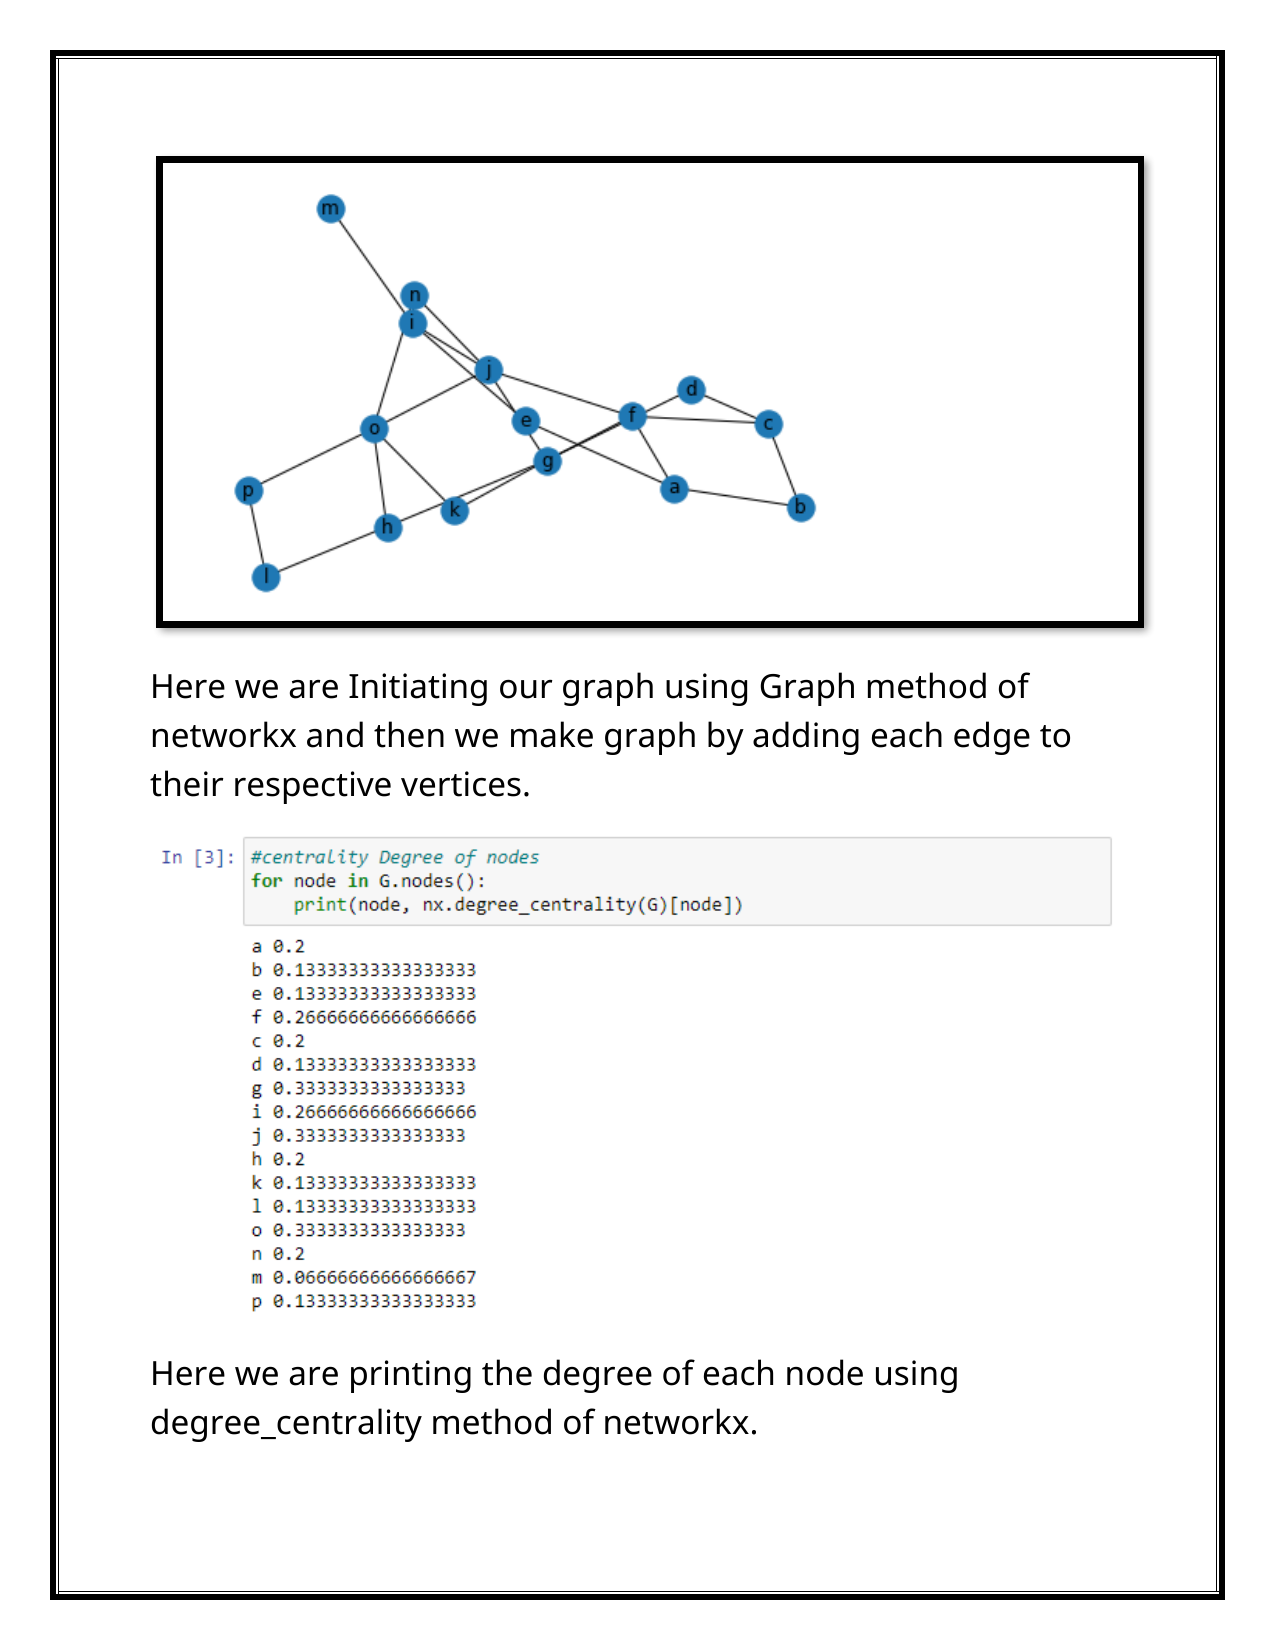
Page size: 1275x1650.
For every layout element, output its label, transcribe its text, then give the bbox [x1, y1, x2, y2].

text Here we are printing the degree of each node using degree_centrality method of networkx. [150, 1350, 1125, 1444]
text Here we are Initiating our graph using Graph method of networkx and then we make graph by adding each edge to their respective vertices. [150, 663, 1125, 806]
picture [163, 163, 1138, 621]
picture [150, 826, 1125, 1331]
